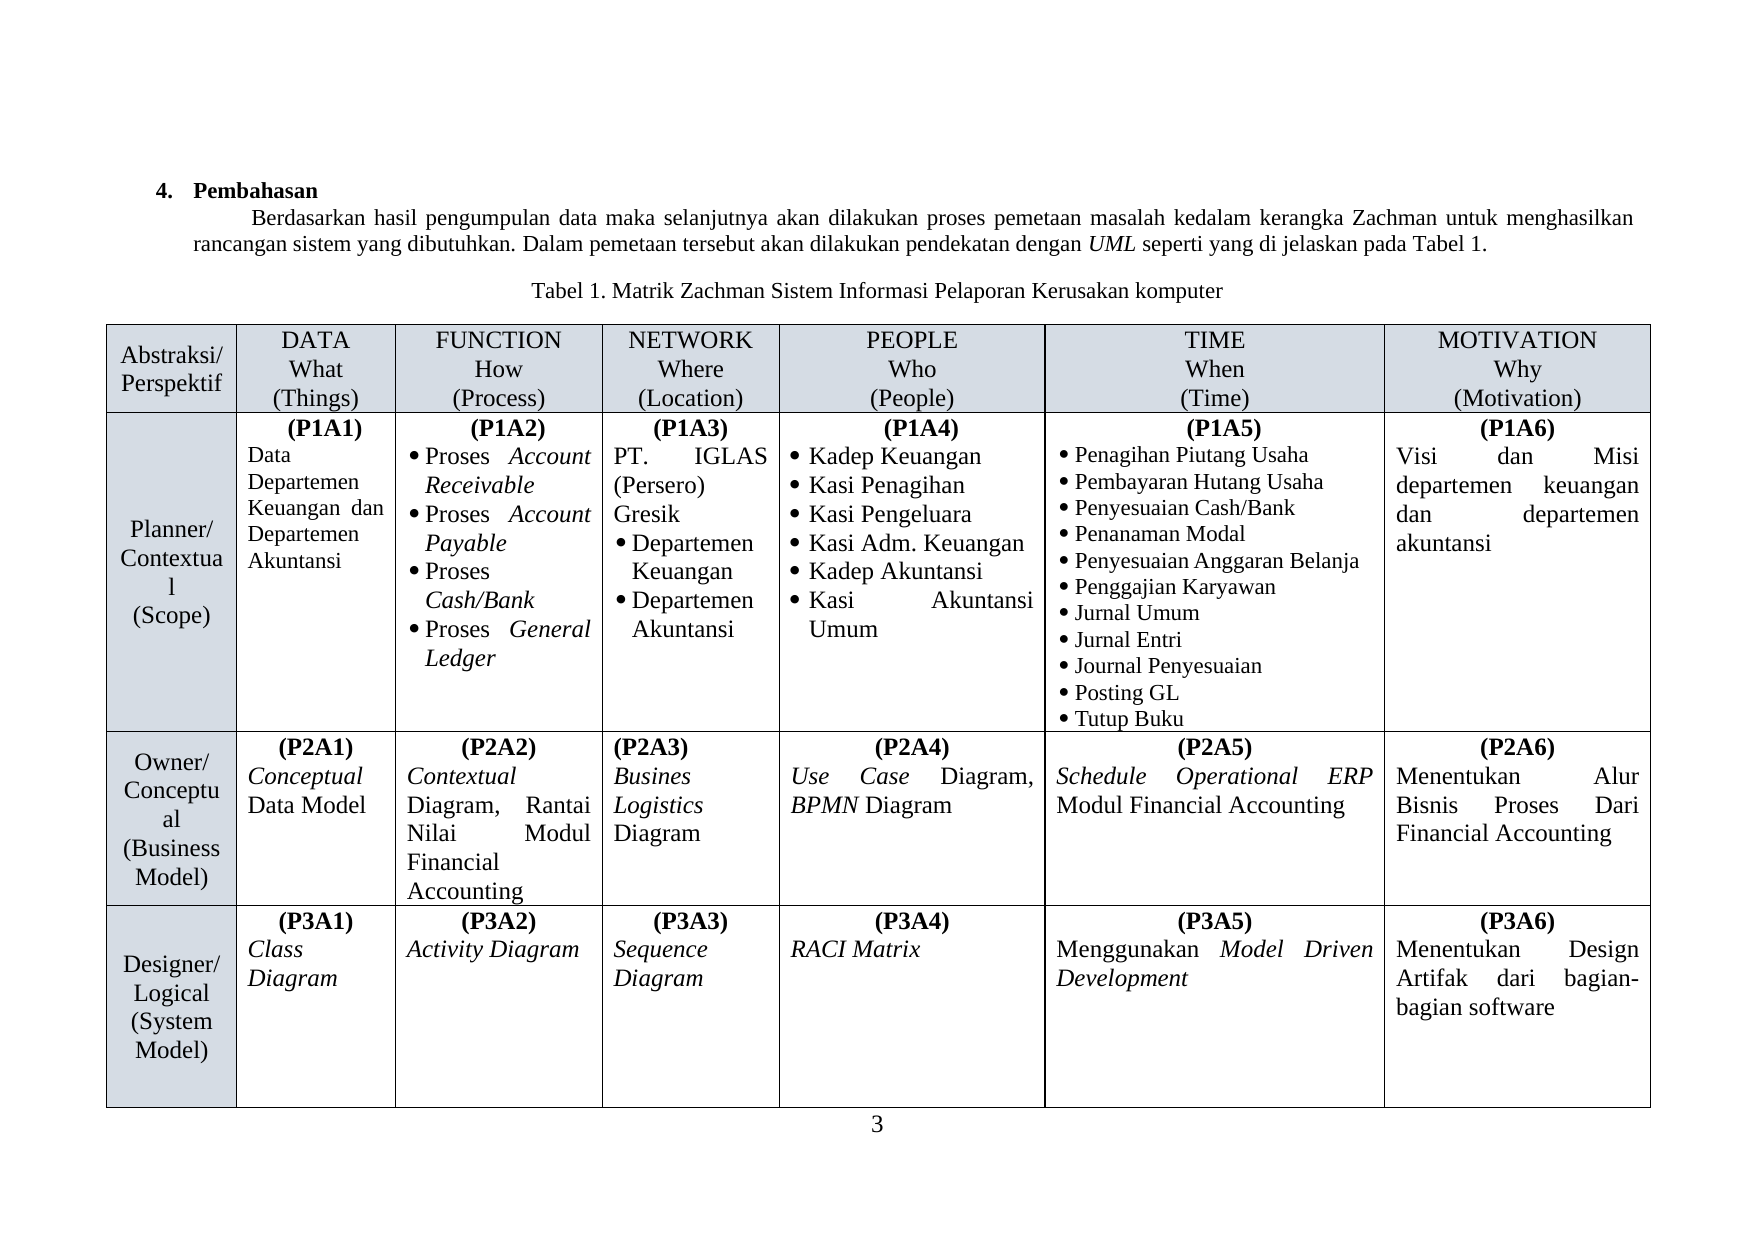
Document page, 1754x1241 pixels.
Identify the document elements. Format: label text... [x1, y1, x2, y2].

table_cell (P3A6) Menentukan Design Artifak dari bagian-bagian software [1385, 906, 1650, 1107]
table_cell (P3A1) Class Diagram [237, 906, 395, 1107]
table_cell (P3A3) Sequence Diagram [603, 906, 779, 1107]
table_header NETWORK Where (Location) [603, 325, 779, 412]
list Pembahasan [156, 177, 1636, 203]
table_header DATA What (Things) [237, 325, 395, 412]
table_header MOTIVATION Why (Motivation) [1385, 325, 1650, 412]
text Tabel 1. Matrik Zachman Sistem Informasi Pelaporan Kerusakan komputer [118, 277, 1636, 303]
table_header Abstraksi/ Perspektif [107, 325, 236, 412]
table_header PEOPLE Who (People) [780, 325, 1044, 412]
table_cell (P2A3) Busines Logistics Diagram [603, 732, 779, 905]
table_header TIME When (Time) [1046, 325, 1384, 412]
table_header FUNCTION How (Process) [396, 325, 602, 412]
table_cell (P2A6) Menentukan Alur Bisnis Proses Dari Financial Accounting [1385, 732, 1650, 905]
list Berdasarkan hasil pengumpulan data maka selanjutnya akan dilakukan proses pemetaan masalah kedalam kerangka Zachman untuk menghasilkan rancangan sistem yang dibutuhkan. Dalam pemetaan tersebut akan dilakukan pendekatan dengan UML seperti yang di jelaskan pada Tabel 1. [193, 203, 1636, 256]
table_cell (P1A3) PT. IGLAS (Persero) Gresik Departemen Keuangan Departemen Akuntansi [603, 413, 779, 731]
table_cell (P2A4) Use Case Diagram, BPMN Diagram [780, 732, 1044, 905]
table_cell Planner/ Contextual (Scope) [107, 413, 236, 731]
table_cell (P1A6) Visi dan Misi departemen keuangan dan departemen akuntansi [1385, 413, 1650, 731]
table_cell (P3A5) Menggunakan Model Driven Development [1046, 906, 1384, 1107]
table_cell (P1A1) Data Departemen Keuangan dan Departemen Akuntansi [237, 413, 395, 731]
table_cell (P1A5) Penagihan Piutang Usaha Pembayaran Hutang Usaha Penyesuaian Cash/Bank Penanaman Modal Penyesuaian Anggaran Belanja Penggajian Karyawan Jurnal Umum Jurnal Entri Journal Penyesuaian Posting GL Tutup Buku [1046, 413, 1384, 731]
table_cell (P2A1) Conceptual Data Model [237, 732, 395, 905]
table_cell (P1A2) Proses Account Receivable Proses Account Payable Proses Cash/Bank Proses General Ledger [396, 413, 602, 731]
table_cell Designer/ Logical (System Model) [107, 906, 236, 1107]
table_cell (P2A5) Schedule Operational ERP Modul Financial Accounting [1046, 732, 1384, 905]
table_cell (P3A4) RACI Matrix [780, 906, 1044, 1107]
table_cell (P2A2) Contextual Diagram, Rantai Nilai Modul Financial Accounting [396, 732, 602, 905]
table_cell (P3A2) Activity Diagram [396, 906, 602, 1107]
table_cell (P1A4) Kadep Keuangan Kasi Penagihan Kasi Pengeluara Kasi Adm. Keuangan Kadep Akuntansi Kasi Akuntansi Umum [780, 413, 1044, 731]
table_cell Owner/ Conceptual (Business Model) [107, 732, 236, 905]
